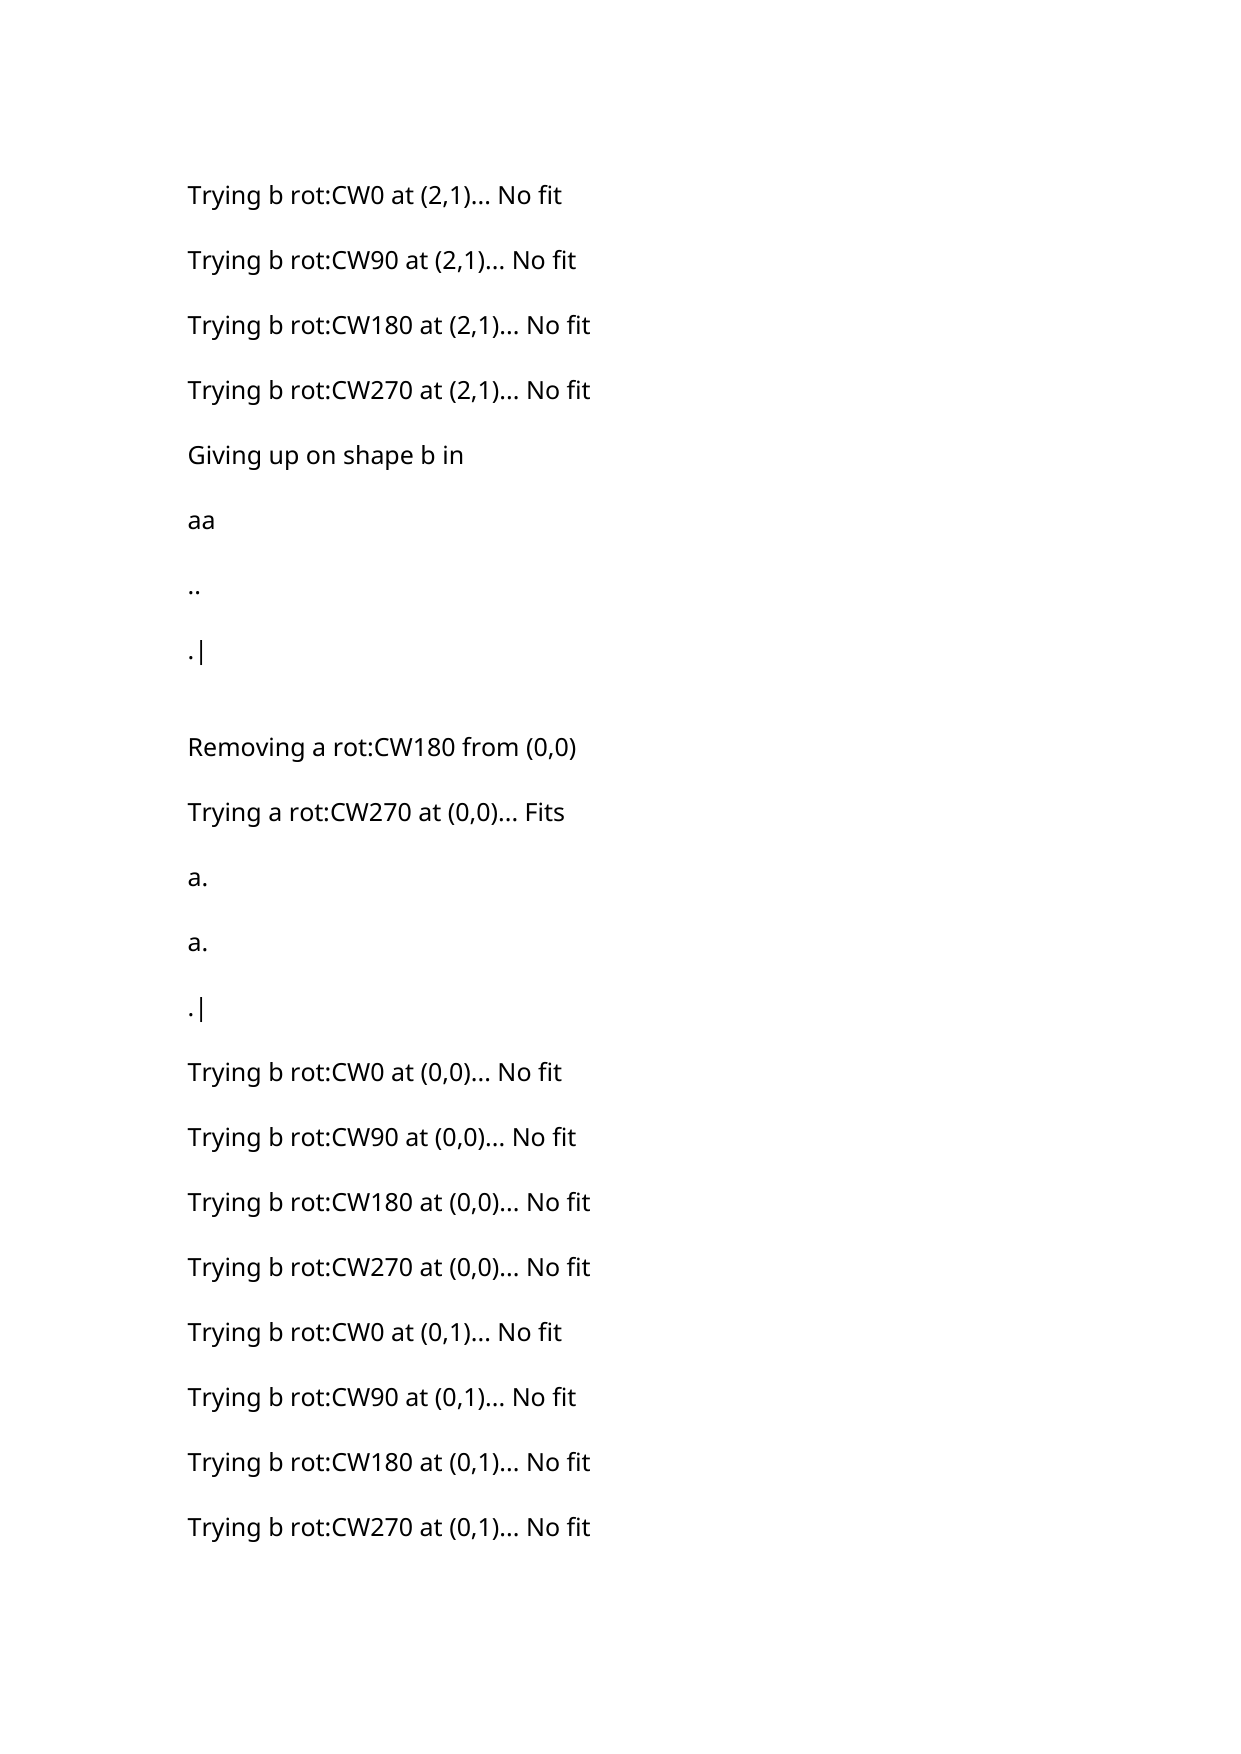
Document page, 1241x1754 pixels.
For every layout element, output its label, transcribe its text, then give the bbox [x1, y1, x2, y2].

text .. [187, 552, 1053, 617]
text Trying b rot:CW180 at (0,1)... No fit [187, 1429, 1053, 1494]
text Removing a rot:CW180 from (0,0) [187, 714, 1053, 779]
text Trying b rot:CW0 at (0,0)... No fit [187, 1039, 1053, 1104]
text Giving up on shape b in [187, 422, 1053, 487]
text Trying b rot:CW0 at (2,1)... No fit [187, 162, 1053, 227]
text Trying b rot:CW270 at (2,1)... No fit [187, 357, 1053, 422]
text Trying b rot:CW0 at (0,1)... No fit [187, 1299, 1053, 1364]
text a. [187, 909, 1053, 974]
text Trying a rot:CW270 at (0,0)... Fits [187, 779, 1053, 844]
text Trying b rot:CW270 at (0,1)... No fit [187, 1494, 1053, 1559]
text Trying b rot:CW90 at (2,1)... No fit [187, 227, 1053, 292]
text Trying b rot:CW90 at (0,0)... No fit [187, 1104, 1053, 1169]
text Trying b rot:CW270 at (0,0)... No fit [187, 1234, 1053, 1299]
text .| [187, 617, 1053, 682]
text Trying b rot:CW180 at (0,0)... No fit [187, 1169, 1053, 1234]
text Trying b rot:CW180 at (2,1)... No fit [187, 292, 1053, 357]
text .| [187, 974, 1053, 1039]
text Trying b rot:CW90 at (0,1)... No fit [187, 1364, 1053, 1429]
text aa [187, 487, 1053, 552]
text a. [187, 844, 1053, 909]
